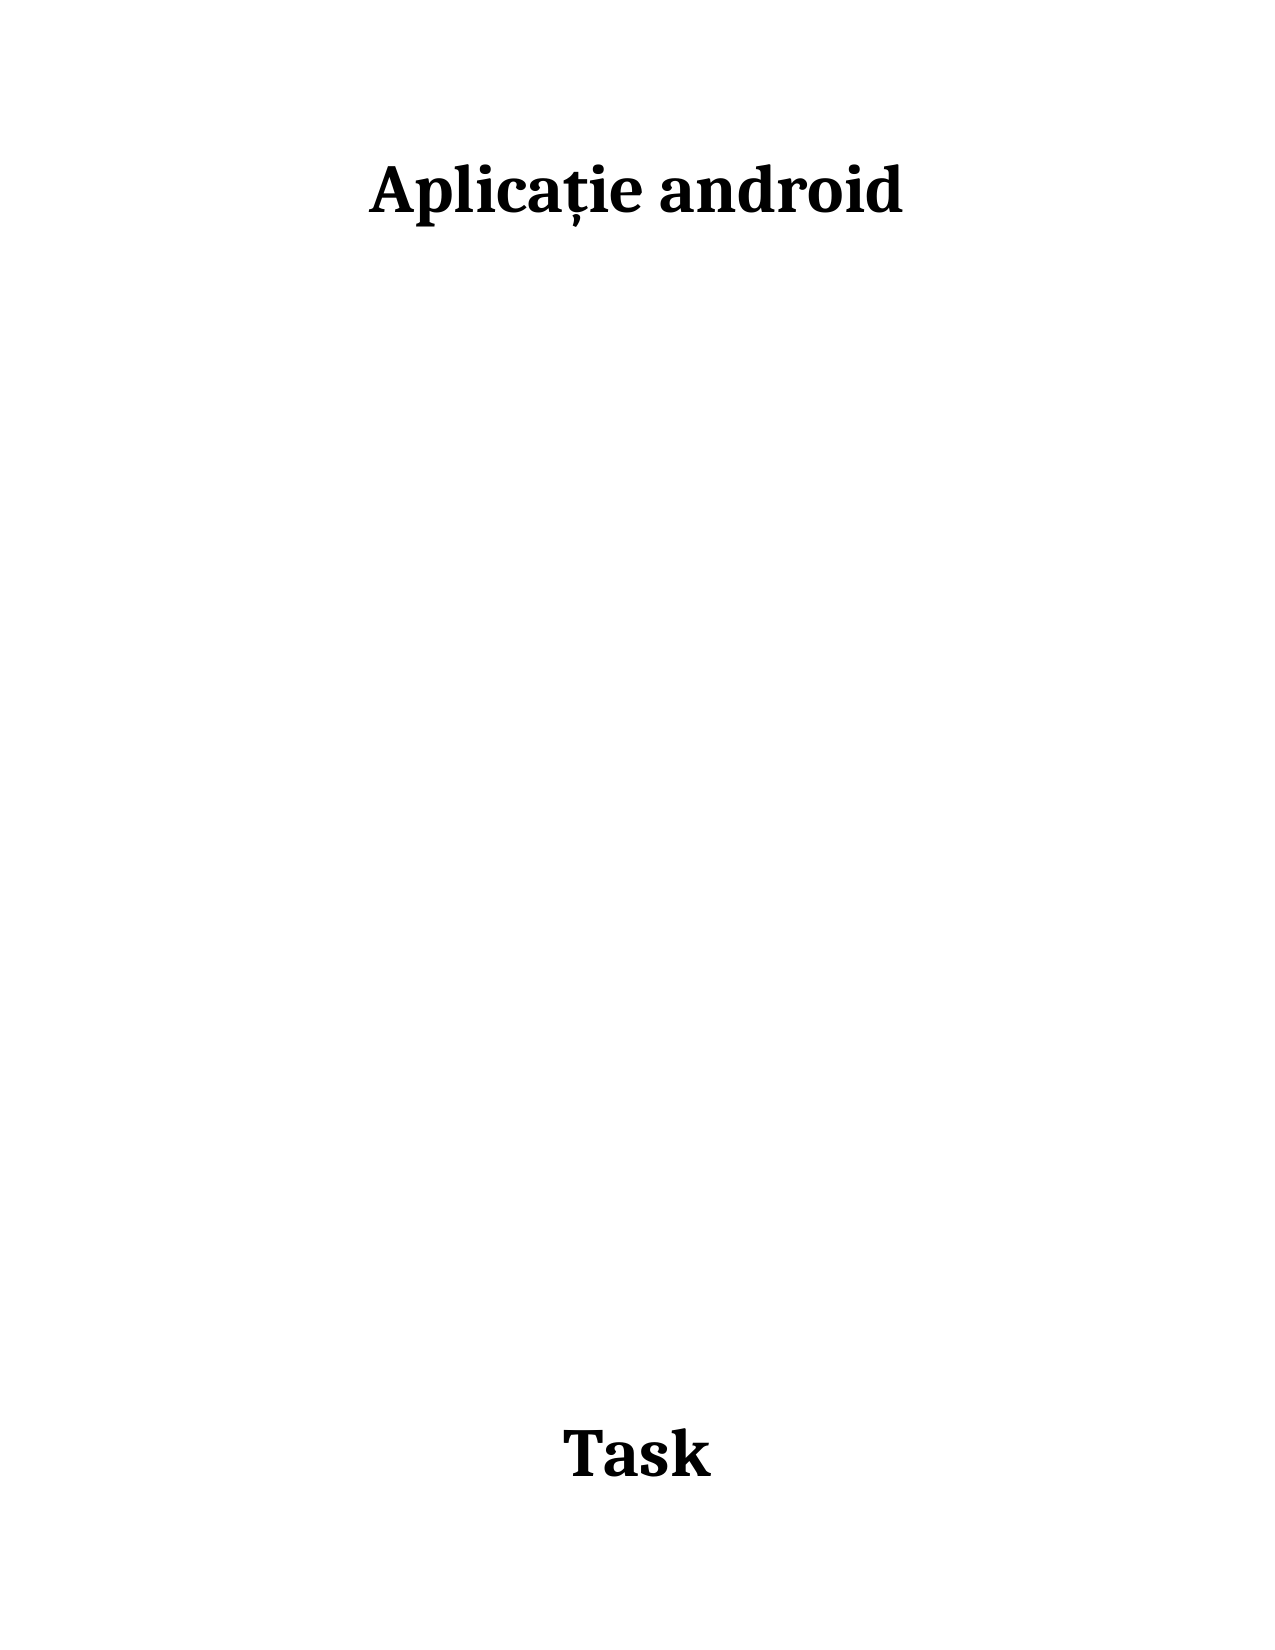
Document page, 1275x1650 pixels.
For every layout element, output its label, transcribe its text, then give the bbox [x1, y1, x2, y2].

text Aplicație android [163, 150, 1111, 228]
text Task [163, 1414, 1111, 1492]
